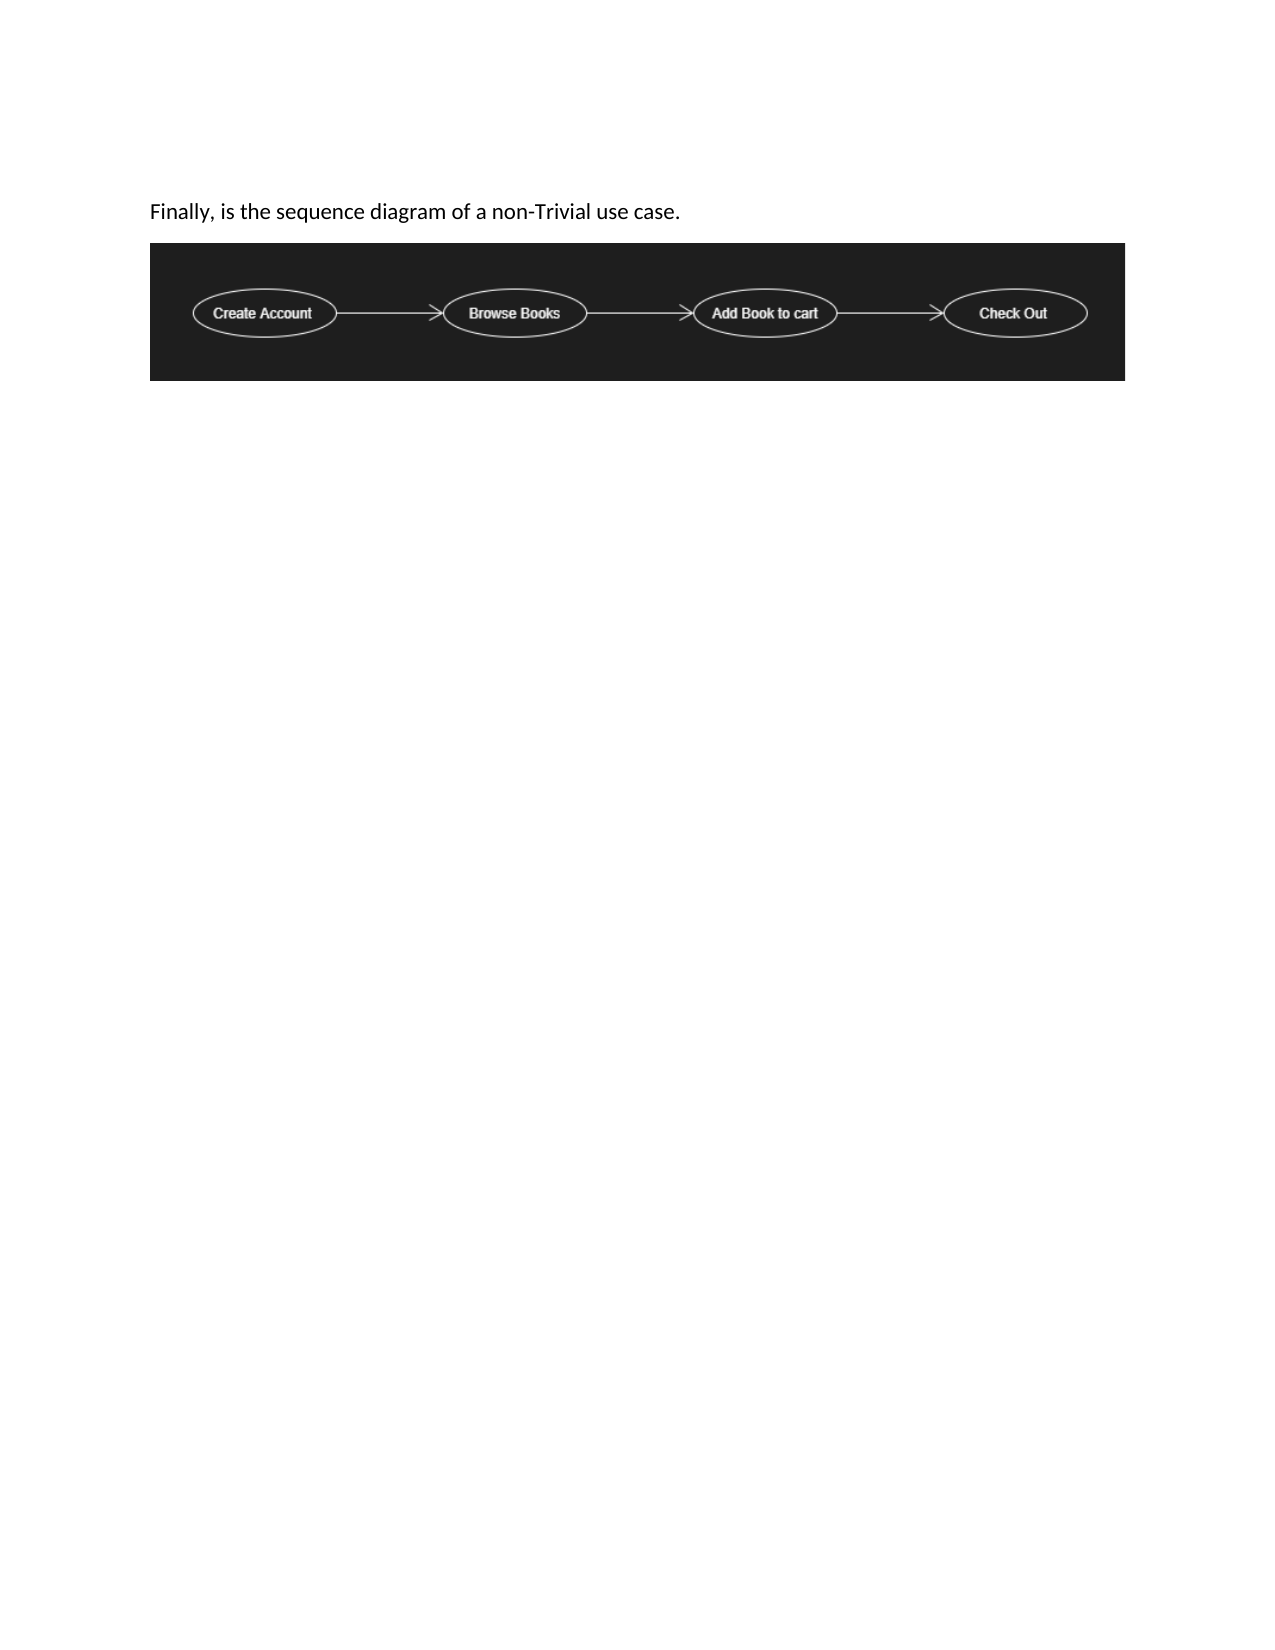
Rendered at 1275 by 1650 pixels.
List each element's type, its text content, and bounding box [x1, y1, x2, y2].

picture [150, 243, 1125, 381]
text Finally, is the sequence diagram of a non-Trivial use case. [150, 197, 1125, 225]
